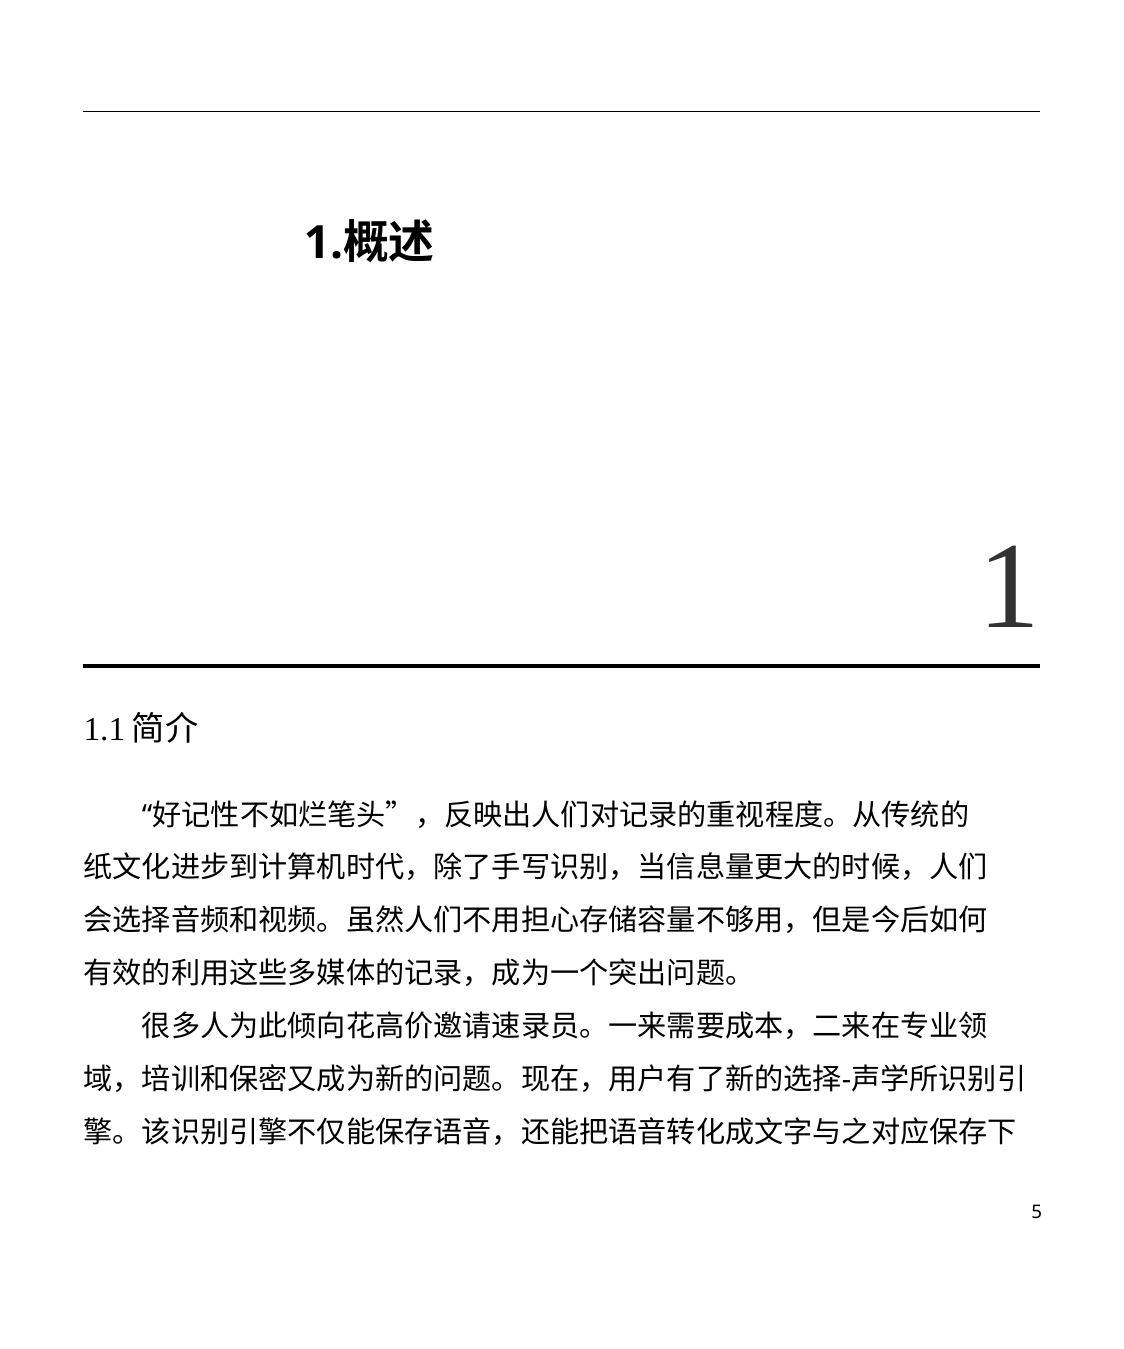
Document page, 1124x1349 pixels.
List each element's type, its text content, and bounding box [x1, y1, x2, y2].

text “好记性不如烂笔头”，反映出人们对记录的重视程度。从传统的 纸文化进步到计算机时代，除了手写识别，当信息量更大的时候，人们 会选择音频和视频。虽然人们不用担心存储容量不够用，但是今后如何 有效的利用这些多媒体的记录，成为一个突出问题。 [83, 791, 1040, 992]
subtitle 1.概述 [304, 190, 1040, 287]
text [83, 1002, 1040, 1150]
text 1 [83, 402, 1040, 664]
subtitle 1.1简介 [83, 693, 1040, 758]
